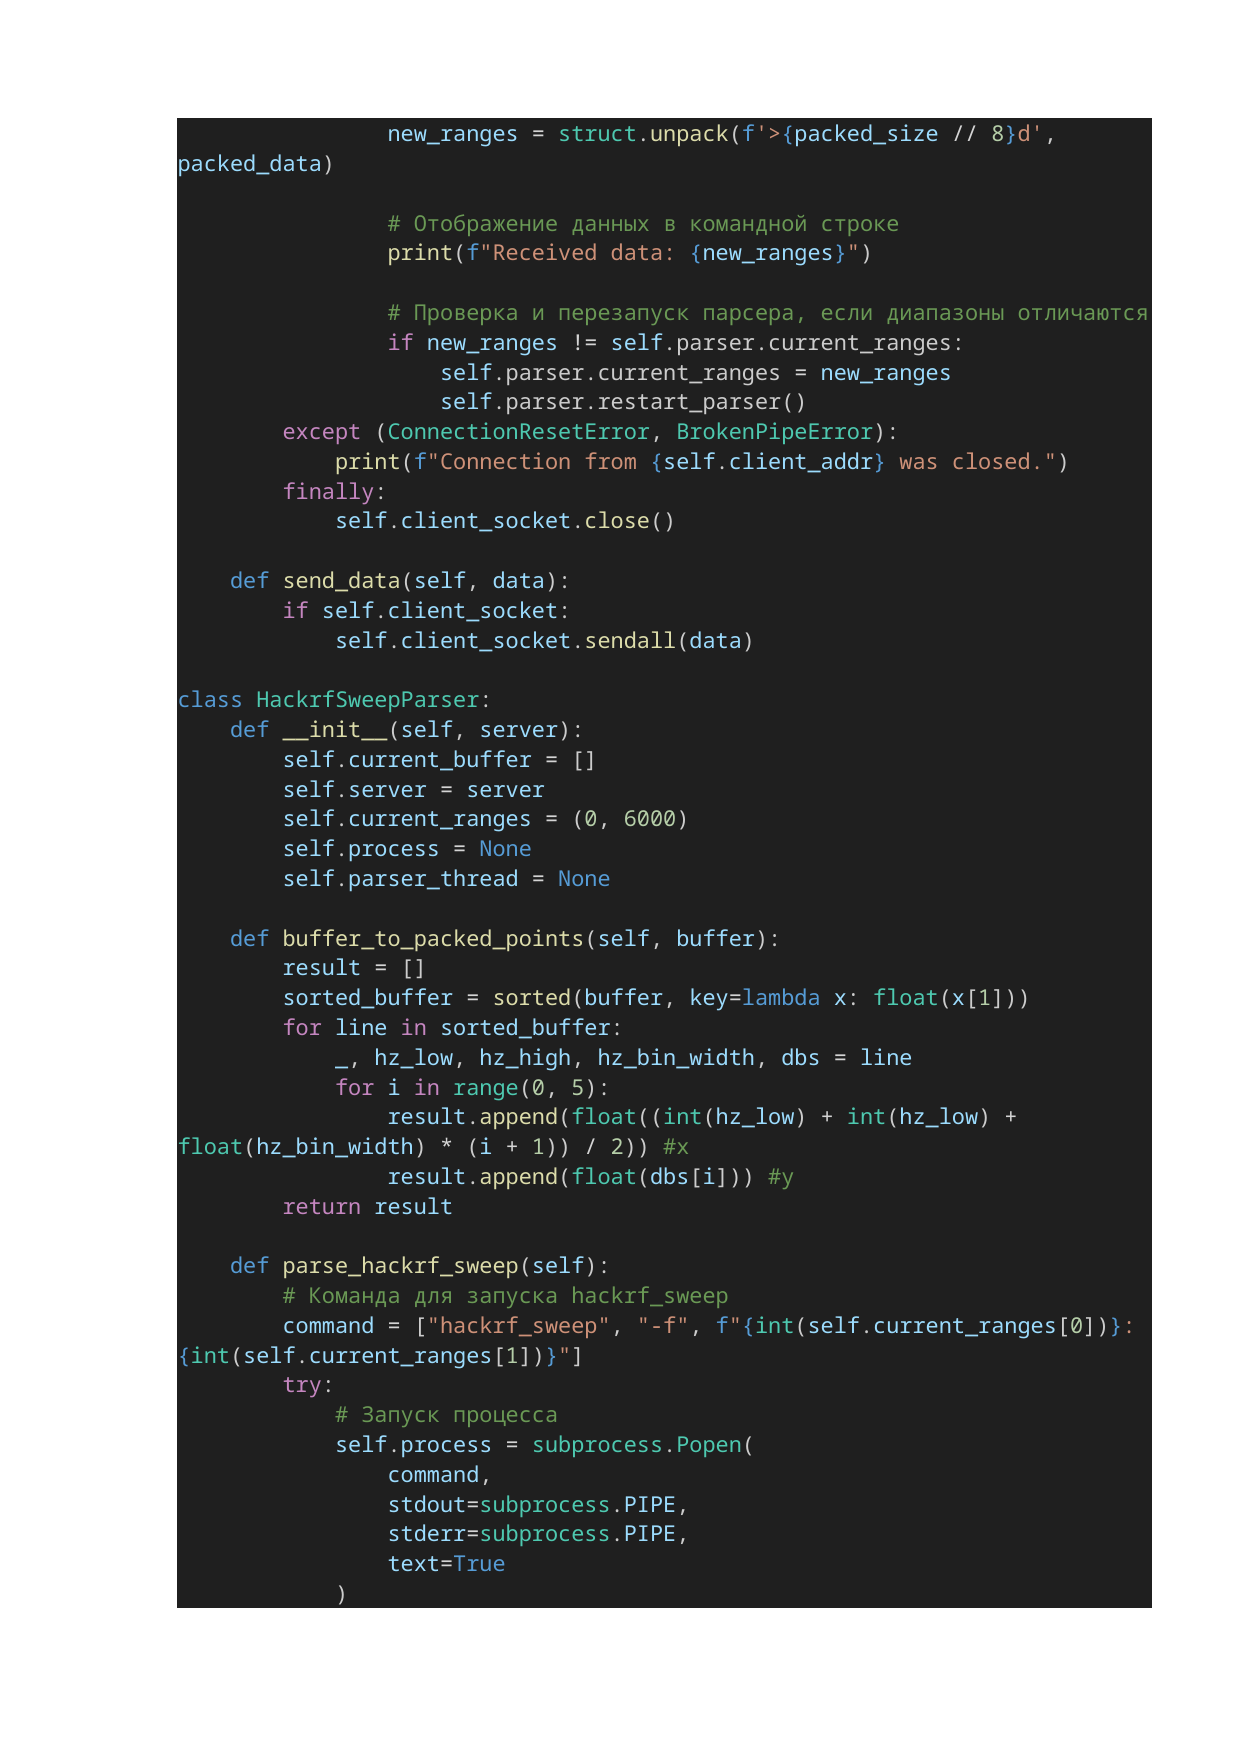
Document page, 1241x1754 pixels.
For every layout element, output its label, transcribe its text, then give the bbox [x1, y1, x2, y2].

text def parse_hackrf_sweep(self): [177, 1250, 1152, 1280]
text def buffer_to_packed_points(self, buffer): [177, 922, 1152, 952]
text if self.client_socket: [177, 595, 1152, 624]
text self.server = server [177, 773, 1152, 803]
text text=True [177, 1548, 1152, 1578]
text self.process = None [177, 833, 1152, 863]
text new_ranges = struct.unpack(f'>{packed_size // 8}d', packed_data) [177, 118, 1152, 178]
text self.parser.restart_parser() [177, 386, 1152, 416]
text for i in range(0, 5): [177, 1071, 1152, 1101]
text return result [177, 1191, 1152, 1220]
text # Отображение данных в командной строке [177, 207, 1152, 237]
text command, [177, 1459, 1152, 1488]
text result.append(float((int(hz_low) + int(hz_low) + float(hz_bin_width) * (i + 1)) / 2)) #x [177, 1101, 1152, 1161]
text self.parser_thread = None [177, 863, 1152, 893]
text # Проверка и перезапуск парсера, если диапазоны отличаются [177, 297, 1152, 327]
text try: [177, 1369, 1152, 1399]
text # Команда для запуска hackrf_sweep [177, 1280, 1152, 1310]
text stderr=subprocess.PIPE, [177, 1518, 1152, 1548]
text print(f"Received data: {new_ranges}") [177, 237, 1152, 267]
text result = [] [177, 952, 1152, 982]
text self.client_socket.close() [177, 505, 1152, 535]
text self.current_ranges = (0, 6000) [177, 803, 1152, 833]
text class HackrfSweepParser: [177, 684, 1152, 714]
text _, hz_low, hz_high, hz_bin_width, dbs = line [177, 1042, 1152, 1071]
text command = ["hackrf_sweep", "-f", f"{int(self.current_ranges[0])}:{int(self.current_ranges[1])}"] [177, 1310, 1152, 1369]
text sorted_buffer = sorted(buffer, key=lambda x: float(x[1])) [177, 982, 1152, 1012]
text self.parser.current_ranges = new_ranges [177, 356, 1152, 386]
text for line in sorted_buffer: [177, 1012, 1152, 1042]
text stdout=subprocess.PIPE, [177, 1488, 1152, 1518]
text def __init__(self, server): [177, 714, 1152, 744]
text self.current_buffer = [] [177, 744, 1152, 773]
text self.process = subprocess.Popen( [177, 1429, 1152, 1459]
text print(f"Connection from {self.client_addr} was closed.") [177, 446, 1152, 476]
text self.client_socket.sendall(data) [177, 624, 1152, 654]
text finally: [177, 476, 1152, 505]
text def send_data(self, data): [177, 565, 1152, 595]
text except (ConnectionResetError, BrokenPipeError): [177, 416, 1152, 446]
text ) [177, 1578, 1152, 1608]
text # Запуск процесса [177, 1399, 1152, 1429]
text if new_ranges != self.parser.current_ranges: [177, 327, 1152, 356]
text result.append(float(dbs[i])) #y [177, 1161, 1152, 1191]
